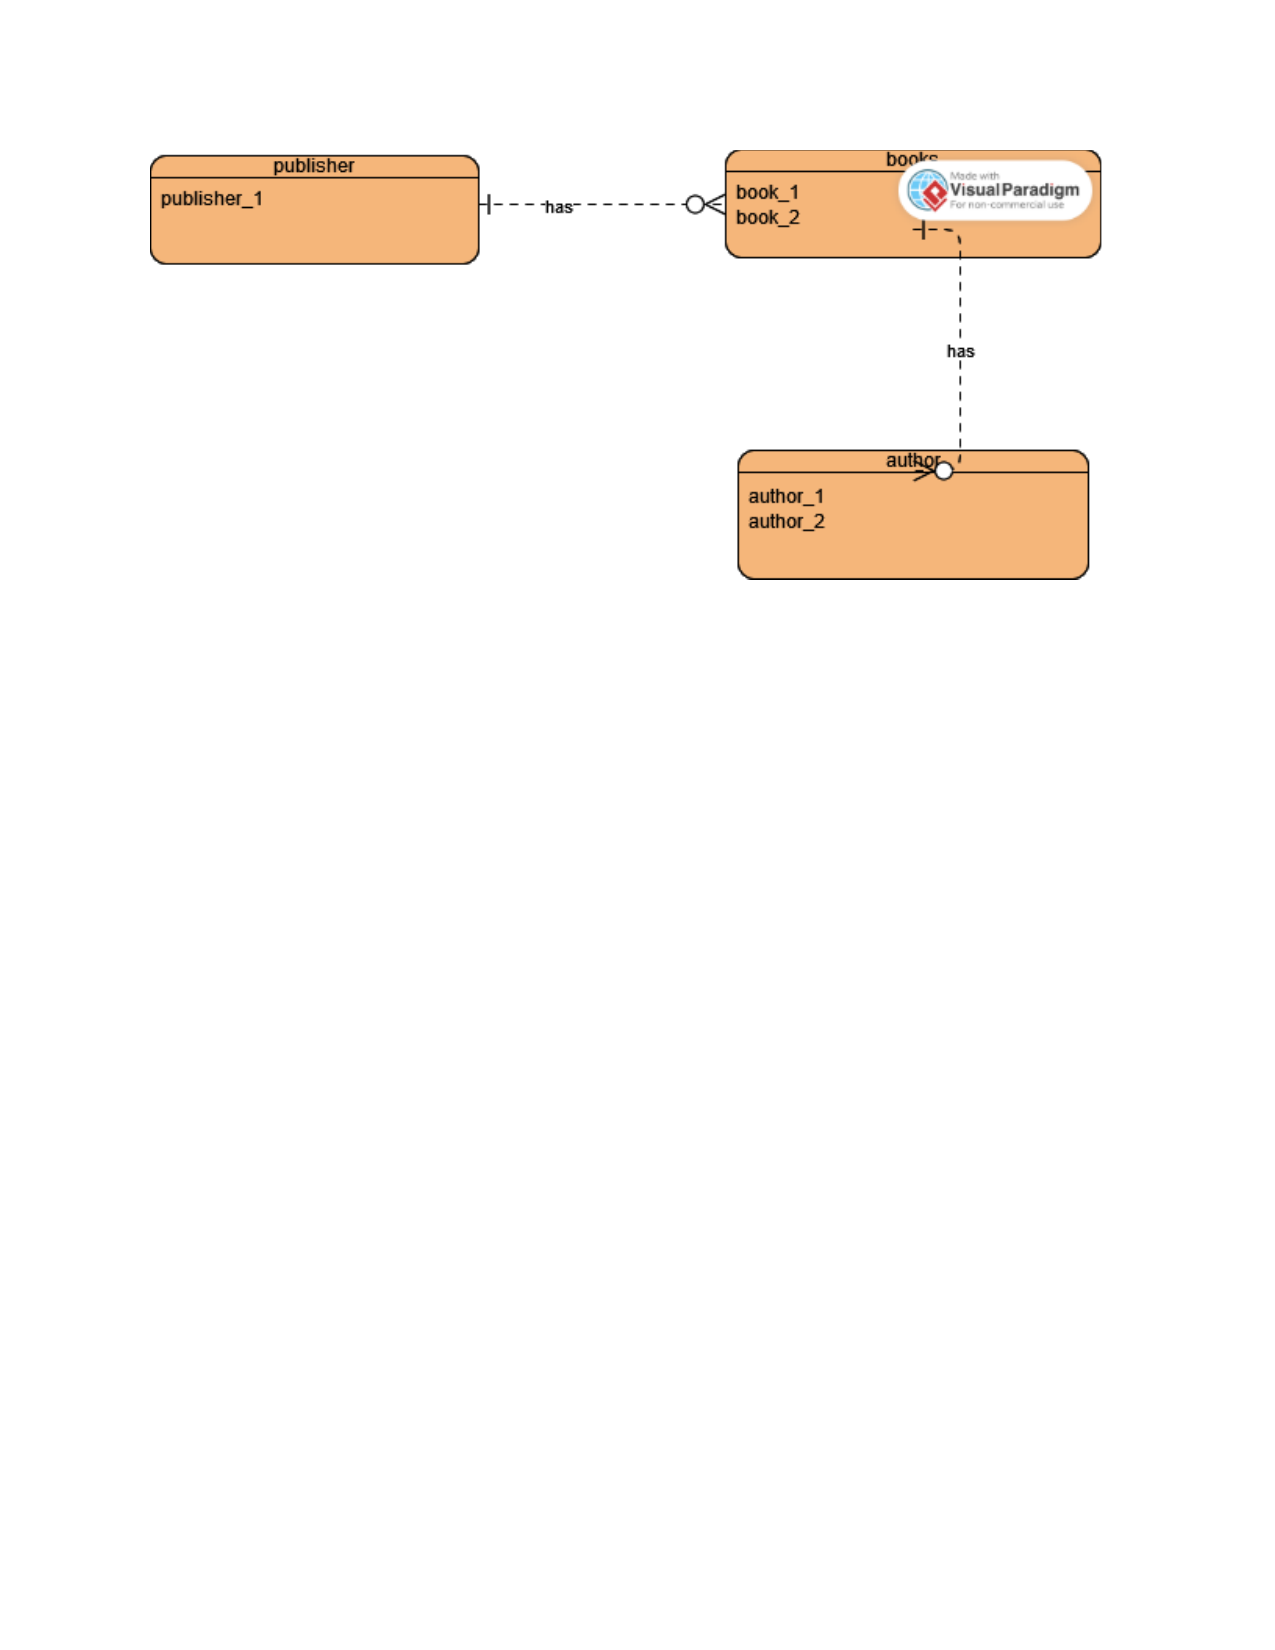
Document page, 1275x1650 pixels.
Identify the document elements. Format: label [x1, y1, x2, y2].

picture [150, 150, 1102, 580]
